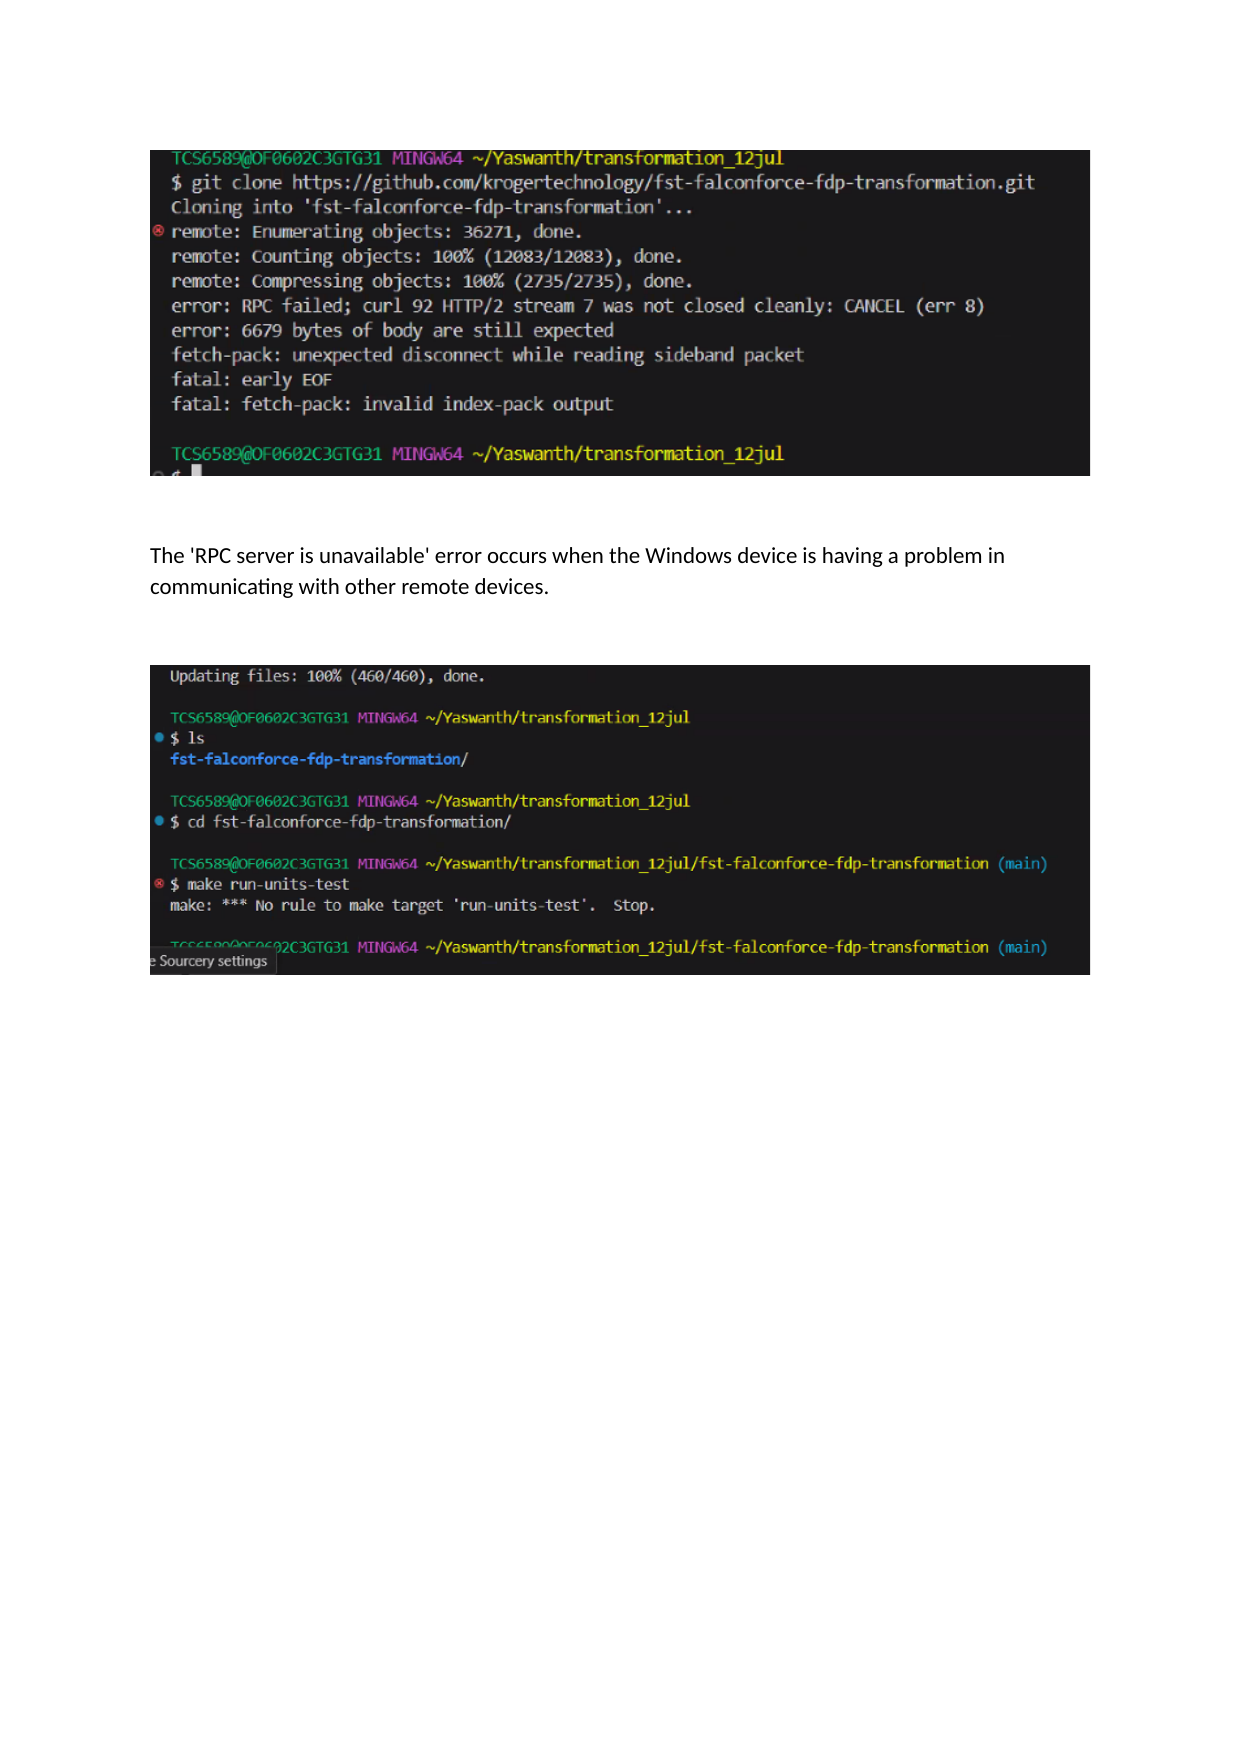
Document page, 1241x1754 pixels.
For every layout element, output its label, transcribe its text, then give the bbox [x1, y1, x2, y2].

text The 'RPC server is unavailable' error occurs when the Windows device is having a problem in communicating with other remote devices. [150, 542, 1090, 600]
picture [150, 150, 1091, 476]
picture [150, 665, 1091, 975]
